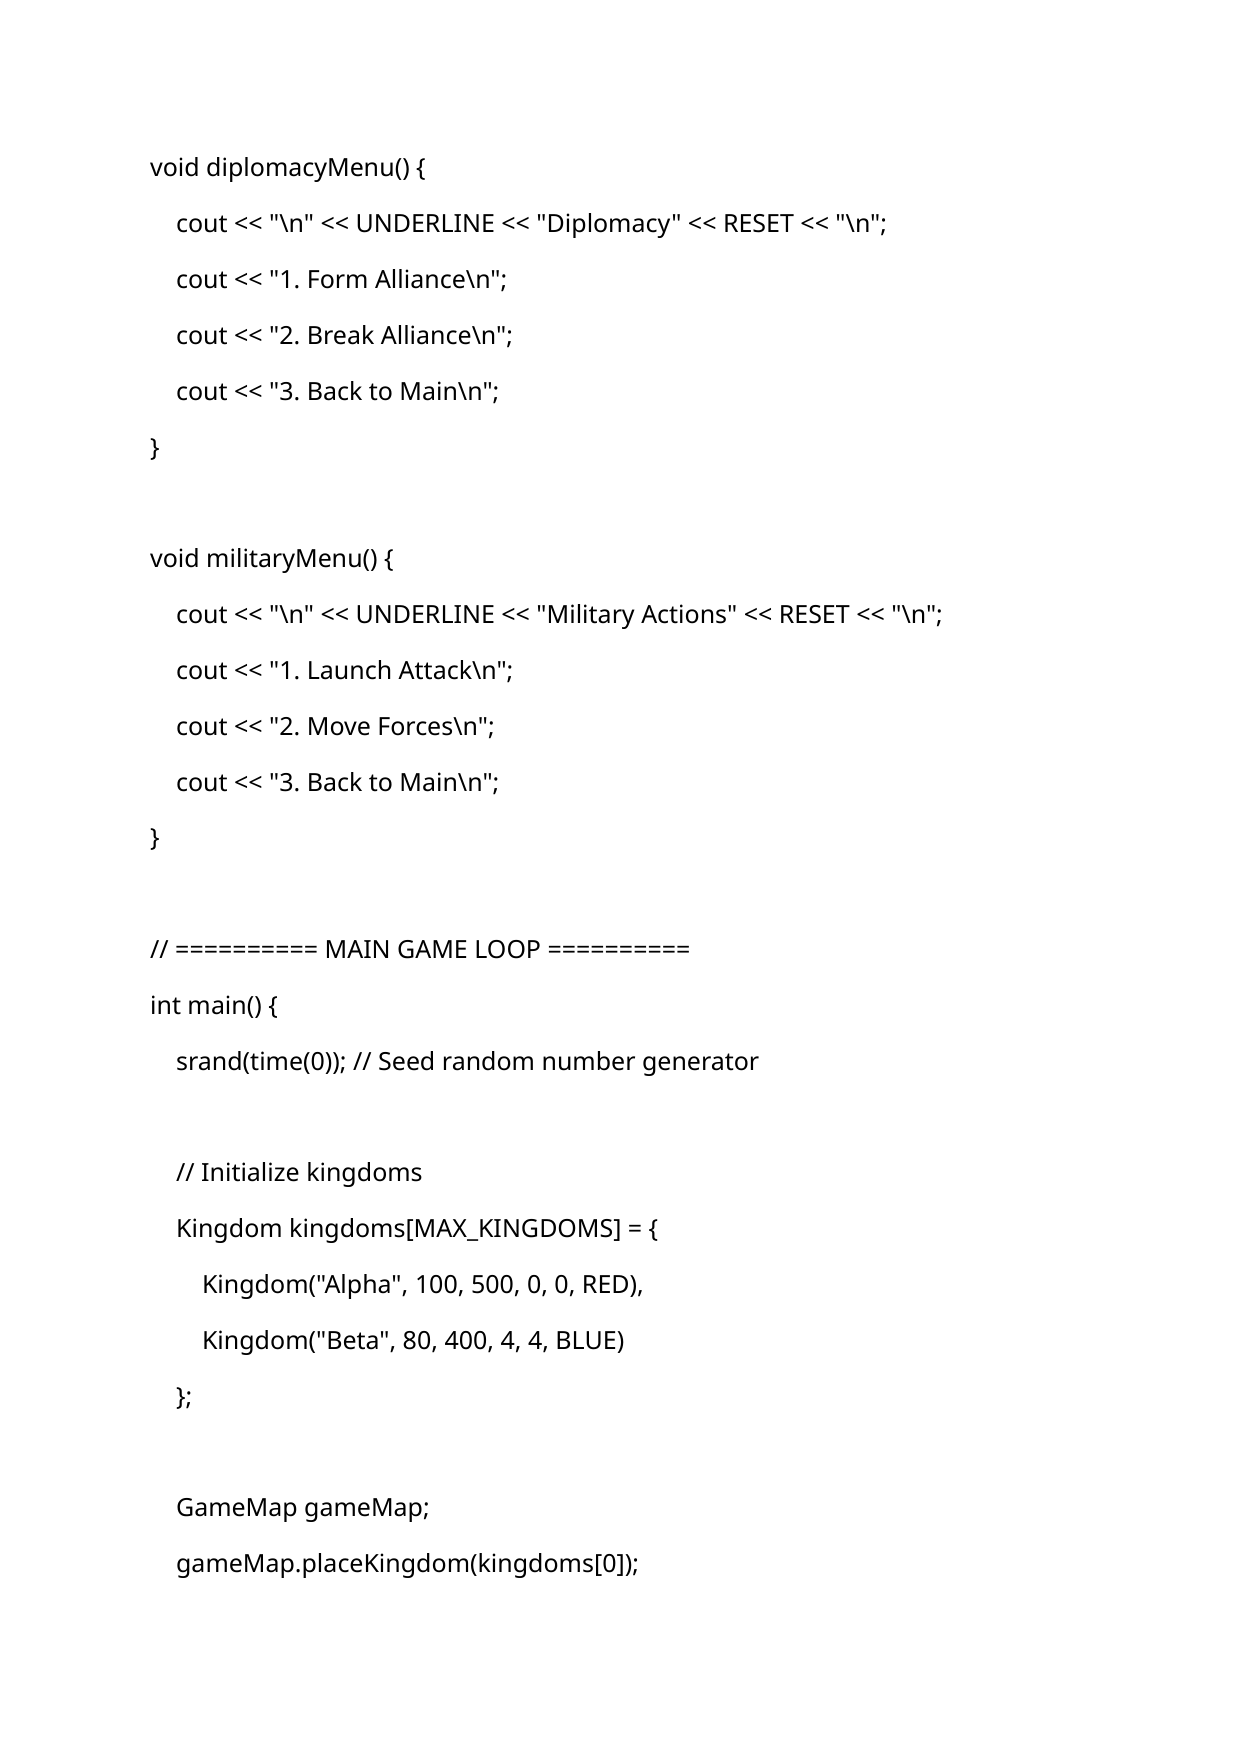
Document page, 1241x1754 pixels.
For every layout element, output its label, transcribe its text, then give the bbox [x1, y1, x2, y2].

text // ========== MAIN GAME LOOP ========== [150, 932, 1090, 966]
text } [150, 820, 1090, 854]
text Kingdom kingdoms[MAX_KINGDOMS] = { [150, 1211, 1090, 1245]
text }; [150, 1378, 1090, 1412]
text cout << "3. Back to Main\n"; [150, 764, 1090, 798]
text GameMap gameMap; [150, 1490, 1090, 1524]
text cout << "1. Launch Attack\n"; [150, 652, 1090, 687]
text void diplomacyMenu() { [150, 150, 1090, 184]
text cout << "1. Form Alliance\n"; [150, 262, 1090, 296]
text // Initialize kingdoms [150, 1155, 1090, 1189]
text void militaryMenu() { [150, 541, 1090, 575]
text Kingdom("Beta", 80, 400, 4, 4, BLUE) [150, 1322, 1090, 1357]
text cout << "3. Back to Main\n"; [150, 373, 1090, 407]
text cout << "2. Break Alliance\n"; [150, 317, 1090, 352]
text Kingdom("Alpha", 100, 500, 0, 0, RED), [150, 1267, 1090, 1301]
text cout << "\n" << UNDERLINE << "Military Actions" << RESET << "\n"; [150, 597, 1090, 631]
text } [150, 429, 1090, 463]
text cout << "2. Move Forces\n"; [150, 708, 1090, 742]
text gameMap.placeKingdom(kingdoms[0]); [150, 1546, 1090, 1580]
text int main() { [150, 987, 1090, 1022]
text cout << "\n" << UNDERLINE << "Diplomacy" << RESET << "\n"; [150, 206, 1090, 240]
text srand(time(0)); // Seed random number generator [150, 1043, 1090, 1077]
